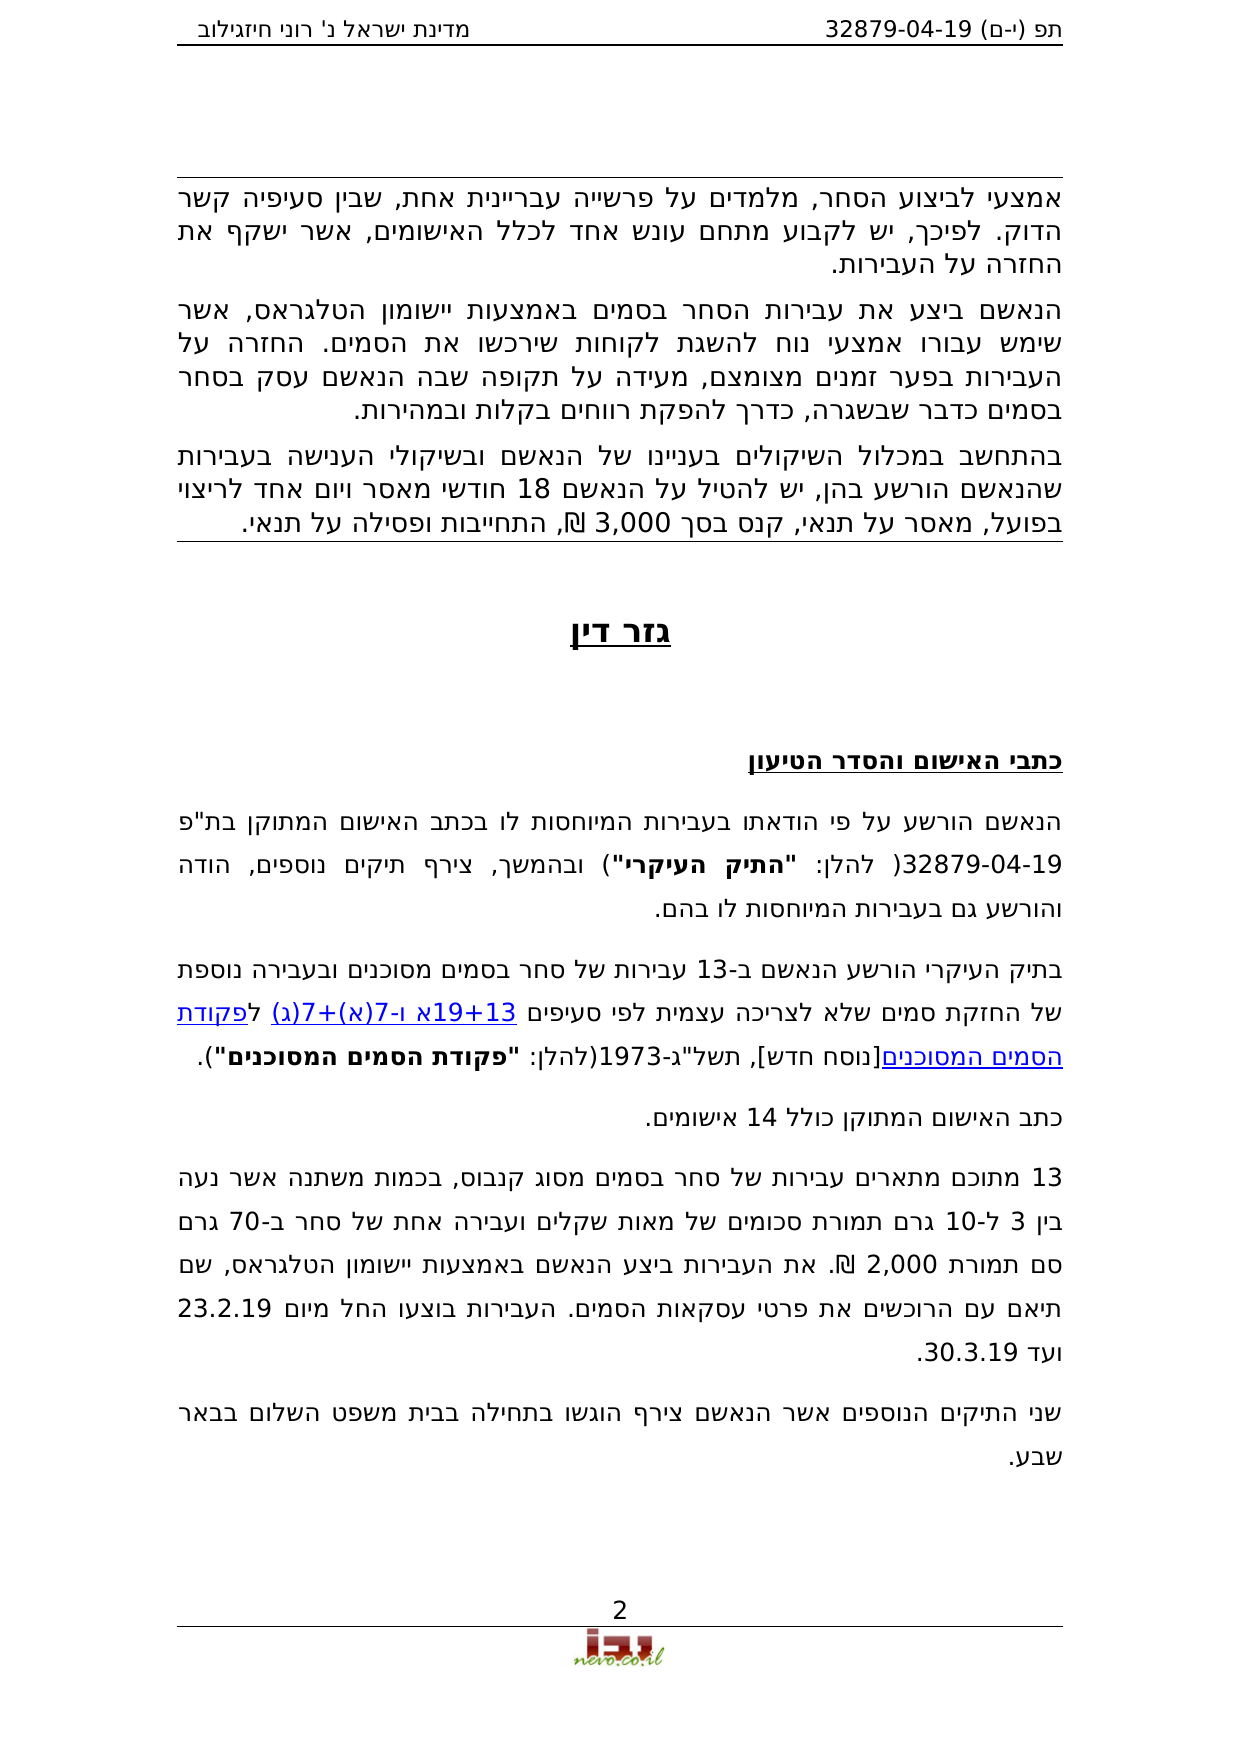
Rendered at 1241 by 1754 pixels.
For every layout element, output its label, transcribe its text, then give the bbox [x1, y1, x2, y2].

text 13 מתוכם מתארים עבירות של סחר בסמים מסוג קנבוס, בכמות משתנה אשר נעה בין 3 ל-10 גרם תמורת סכומים של מאות שקלים ועבירה אחת של סחר ב-70 גרם סם תמורת 2,000 ₪. את העבירות ביצע הנאשם באמצעות יישומון הטלגראס, שם תיאם עם הרוכשים את פרטי עסקאות הסמים. העבירות בוצעו החל מיום 23.2.19 ועד 30.3.19. [177, 1163, 1063, 1367]
picture [574, 1628, 666, 1667]
text בהתחשב במכלול השיקולים בעניינו של הנאשם ובשיקולי הענישה בעבירות שהנאשם הורשע בהן, יש להטיל על הנאשם 18 חודשי מאסר ויום אחד לריצוי בפועל, מאסר על תנאי, קנס בסך 3,000 ₪, התחייבות ופסילה על תנאי. [177, 436, 1063, 541]
text בתיק העיקרי הורשע הנאשם ב-13 עבירות של סחר בסמים מסוכנים ובעבירה נוספת של החזקת סמים שלא לצריכה עצמית לפי סעיפים 19+13א ו-7(א)+7(ג) לפקודת הסמים המסוכנים[נוסח חדש], תשל"ג-1973(להלן: "פקודת הסמים המסוכנים"). [177, 955, 1063, 1072]
text כתב האישום המתוקן כולל 14 אישומים. [177, 1103, 1063, 1132]
text שני התיקים הנוספים אשר הנאשם צירף הוגשו בתחילה בבית משפט השלום בבאר שבע. [177, 1399, 1063, 1472]
text כתבי האישום והסדר הטיעון [177, 747, 1063, 776]
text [177, 178, 1063, 280]
text הנאשם ביצע את עבירות הסחר בסמים באמצעות יישומון הטלגראס, אשר שימש עבורו אמצעי נוח להשגת לקוחות שירכשו את הסמים. החזרה על העבירות בפער זמנים מצומצם, מעידה על תקופה שבה הנאשם עסק בסחר בסמים כדבר שבשגרה, כדרך להפקת רווחים בקלות ובמהירות. [177, 290, 1063, 426]
table_header גזר דין [161, 612, 1079, 689]
text הנאשם הורשע על פי הודאתו בעבירות המיוחסות לו בכתב האישום המתוקן בת"פ 32879-04-19( להלן: "התיק העיקרי") ובהמשך, צירף תיקים נוספים, הודה והורשע גם בעבירות המיוחסות לו בהם. [177, 807, 1063, 924]
